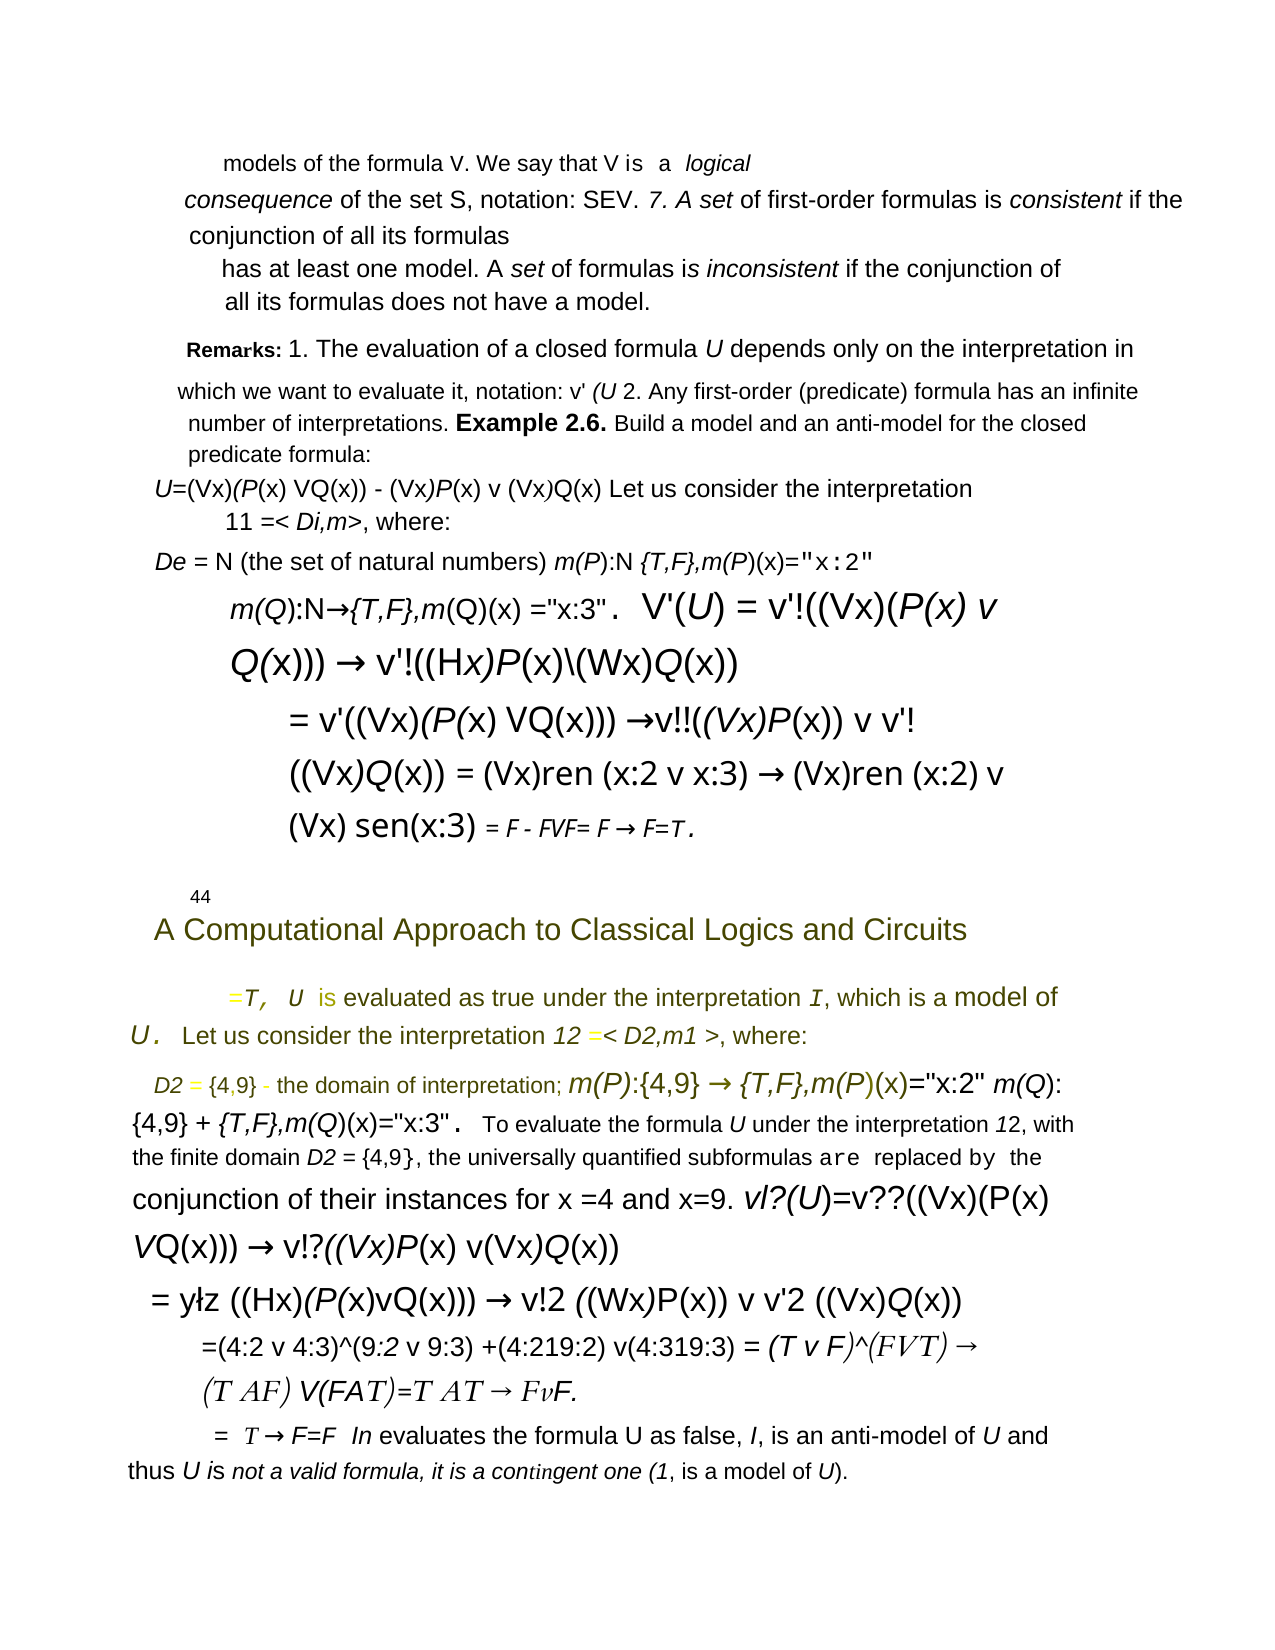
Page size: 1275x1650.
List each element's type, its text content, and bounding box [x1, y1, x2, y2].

text U=(Vx)(P(x) VQ(x)) - (Vx)P(x) v (Vx)Q(x) Let us consider the interpretation 11 =< Di,m>, where: [154, 473, 974, 535]
text De = N (the set of natural numbers) m(P):N {T,F},m(P)(x)="x:2" m(Q):N→{T,F},m(Q)(x) ="x:3". V'(U) = v'!((Vx)(P(x) v Q(x))) → v'!((Hx)P(x)\(Wx)Q(x)) [154, 547, 1033, 687]
text has at least one model. A set of formulas is inconsistent if the conjunction of [221, 254, 1193, 282]
text 44 [190, 886, 443, 908]
text =T, U is evaluated as true under the interpretation I, which is a model of U. Let us consider the interpretation 12 =< D2,m1 >, where: [129, 981, 1097, 1052]
text = v'((Vx)(P(x) VQ(x))) →v!!((Vx)P(x)) v v'!((Vx)Q(x)) = (Vx)ren (x:2 v x:3) → (Vx)ren (x:2) v (Vx) sen(x:3) = F - FVF= F → F=T. [288, 694, 1067, 847]
text Remarks: 1. The evaluation of a closed formula U depends only on the interpretation in [186, 334, 1184, 362]
text which we want to evaluate it, notation: v' (U 2. Any first-order (predicate) formula has an infinite number of interpretations. Example 2.6. Build a model and an anti-model for the closed predicate formula: [177, 378, 1154, 467]
text consequence of the set S, notation: SEV. 7. A set of first-order formulas is consistent if the conjunction of all its formulas [184, 185, 1189, 249]
text A Computational Approach to Classical Logics and Circuits [153, 911, 1048, 947]
text = T → F=F In evaluates the formula U as false, I, is an anti-model of U and thus U is not a valid formula, it is a contingent one (1, is a model of U). [128, 1418, 1092, 1485]
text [223, 150, 1191, 178]
text = yłz ((Hx)(P(x)vQ(x))) → v!2 ((Wx)P(x)) v v'2 ((Vx)Q(x)) =(4:2 v 4:3)^(9:2 v 9:3) +(4:219:2) v(4:319:3) = (T v F)^(FVT) → (T AF) V(FAT)=T AT → FvF. [151, 1276, 982, 1412]
text D2 = {4,9} - the domain of interpretation; m(P):{4,9} → {T,F},m(P)(x)="x:2" m(Q):{4,9} + {T,F},m(Q)(x)="x:3". To evaluate the formula U under the interpretation 12, with the finite domain D2 = {4,9}, the universally quantified subformulas are replaced by the conjunction of their instances for x =4 and x=9. vl?(U)=v??((Vx)(P(x) VQ(x))) → v!?((Vx)P(x) v(Vx)Q(x)) [132, 1062, 1095, 1269]
text all its formulas does not have a model. [224, 287, 814, 315]
